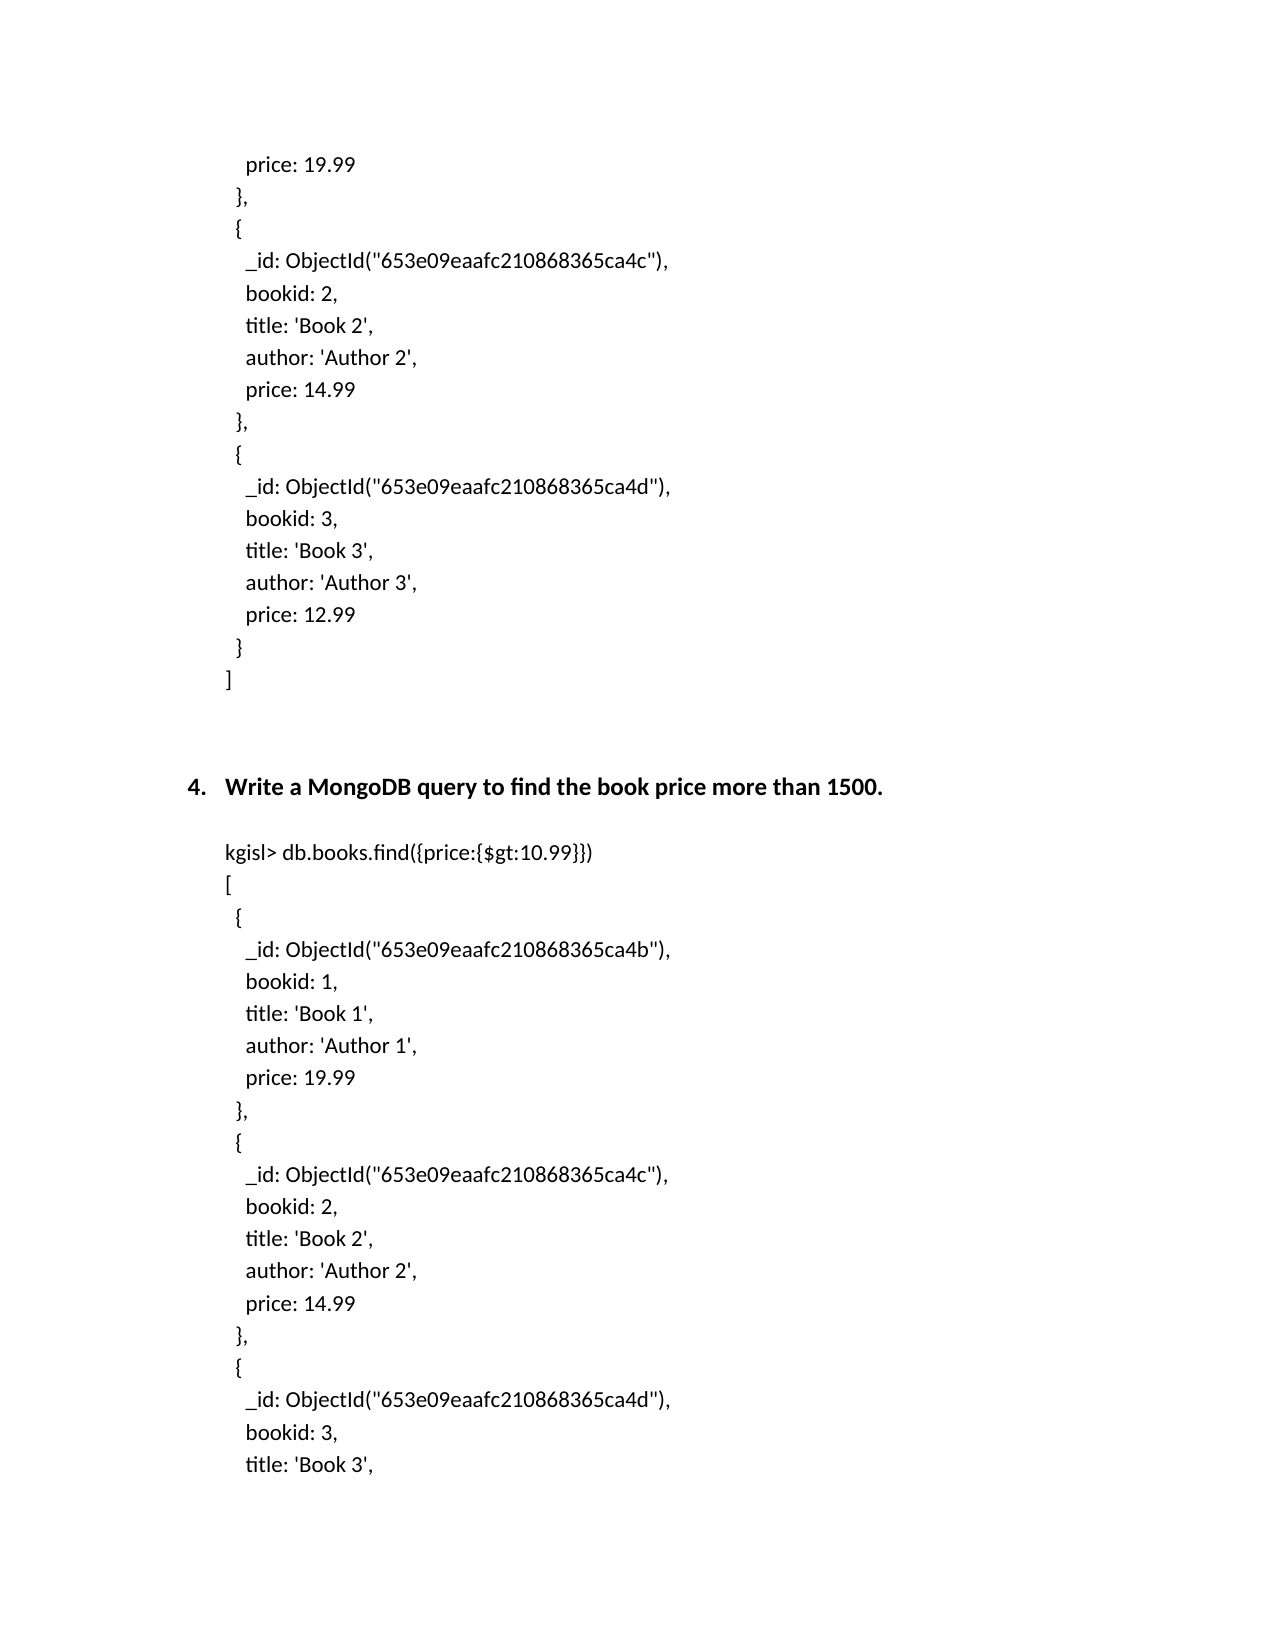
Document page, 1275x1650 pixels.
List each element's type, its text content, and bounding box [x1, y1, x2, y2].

list kgisl> db.books.find({price:{$gt:10.99}}) [225, 838, 1125, 866]
list price: 14.99 [225, 1289, 1125, 1317]
list _id: ObjectId("653e09eaafc210868365ca4d"), [225, 1385, 1125, 1413]
list }, [225, 1096, 1125, 1124]
list { [225, 1128, 1125, 1156]
list bookid: 2, [225, 279, 1125, 307]
list author: 'Author 2', [225, 343, 1125, 371]
list author: 'Author 2', [225, 1257, 1125, 1285]
list Write a MongoDB query to find the book price more than 1500. [187, 771, 1125, 802]
list }, [225, 1321, 1125, 1349]
list price: 12.99 [225, 601, 1125, 629]
list title: 'Book 3', [225, 536, 1125, 564]
list _id: ObjectId("653e09eaafc210868365ca4d"), [225, 472, 1125, 500]
list }, [225, 407, 1125, 436]
list bookid: 3, [225, 504, 1125, 532]
list bookid: 3, [225, 1418, 1125, 1446]
list title: 'Book 3', [225, 1450, 1125, 1478]
list { [225, 214, 1125, 242]
list price: 14.99 [225, 375, 1125, 403]
list { [225, 1353, 1125, 1381]
list price: 19.99 [225, 1063, 1125, 1092]
list _id: ObjectId("653e09eaafc210868365ca4c"), [225, 247, 1125, 274]
list ] [225, 665, 1125, 693]
list author: 'Author 1', [225, 1031, 1125, 1059]
list bookid: 1, [225, 967, 1125, 995]
list _id: ObjectId("653e09eaafc210868365ca4c"), [225, 1160, 1125, 1188]
list _id: ObjectId("653e09eaafc210868365ca4b"), [225, 935, 1125, 963]
list [ [225, 870, 1125, 898]
list }, [225, 182, 1125, 210]
list author: 'Author 3', [225, 568, 1125, 596]
list price: 19.99 [225, 150, 1125, 178]
list { [225, 903, 1125, 931]
list bookid: 2, [225, 1192, 1125, 1220]
list title: 'Book 1', [225, 999, 1125, 1027]
list title: 'Book 2', [225, 1224, 1125, 1252]
list title: 'Book 2', [225, 311, 1125, 339]
list { [225, 440, 1125, 468]
list } [225, 633, 1125, 661]
